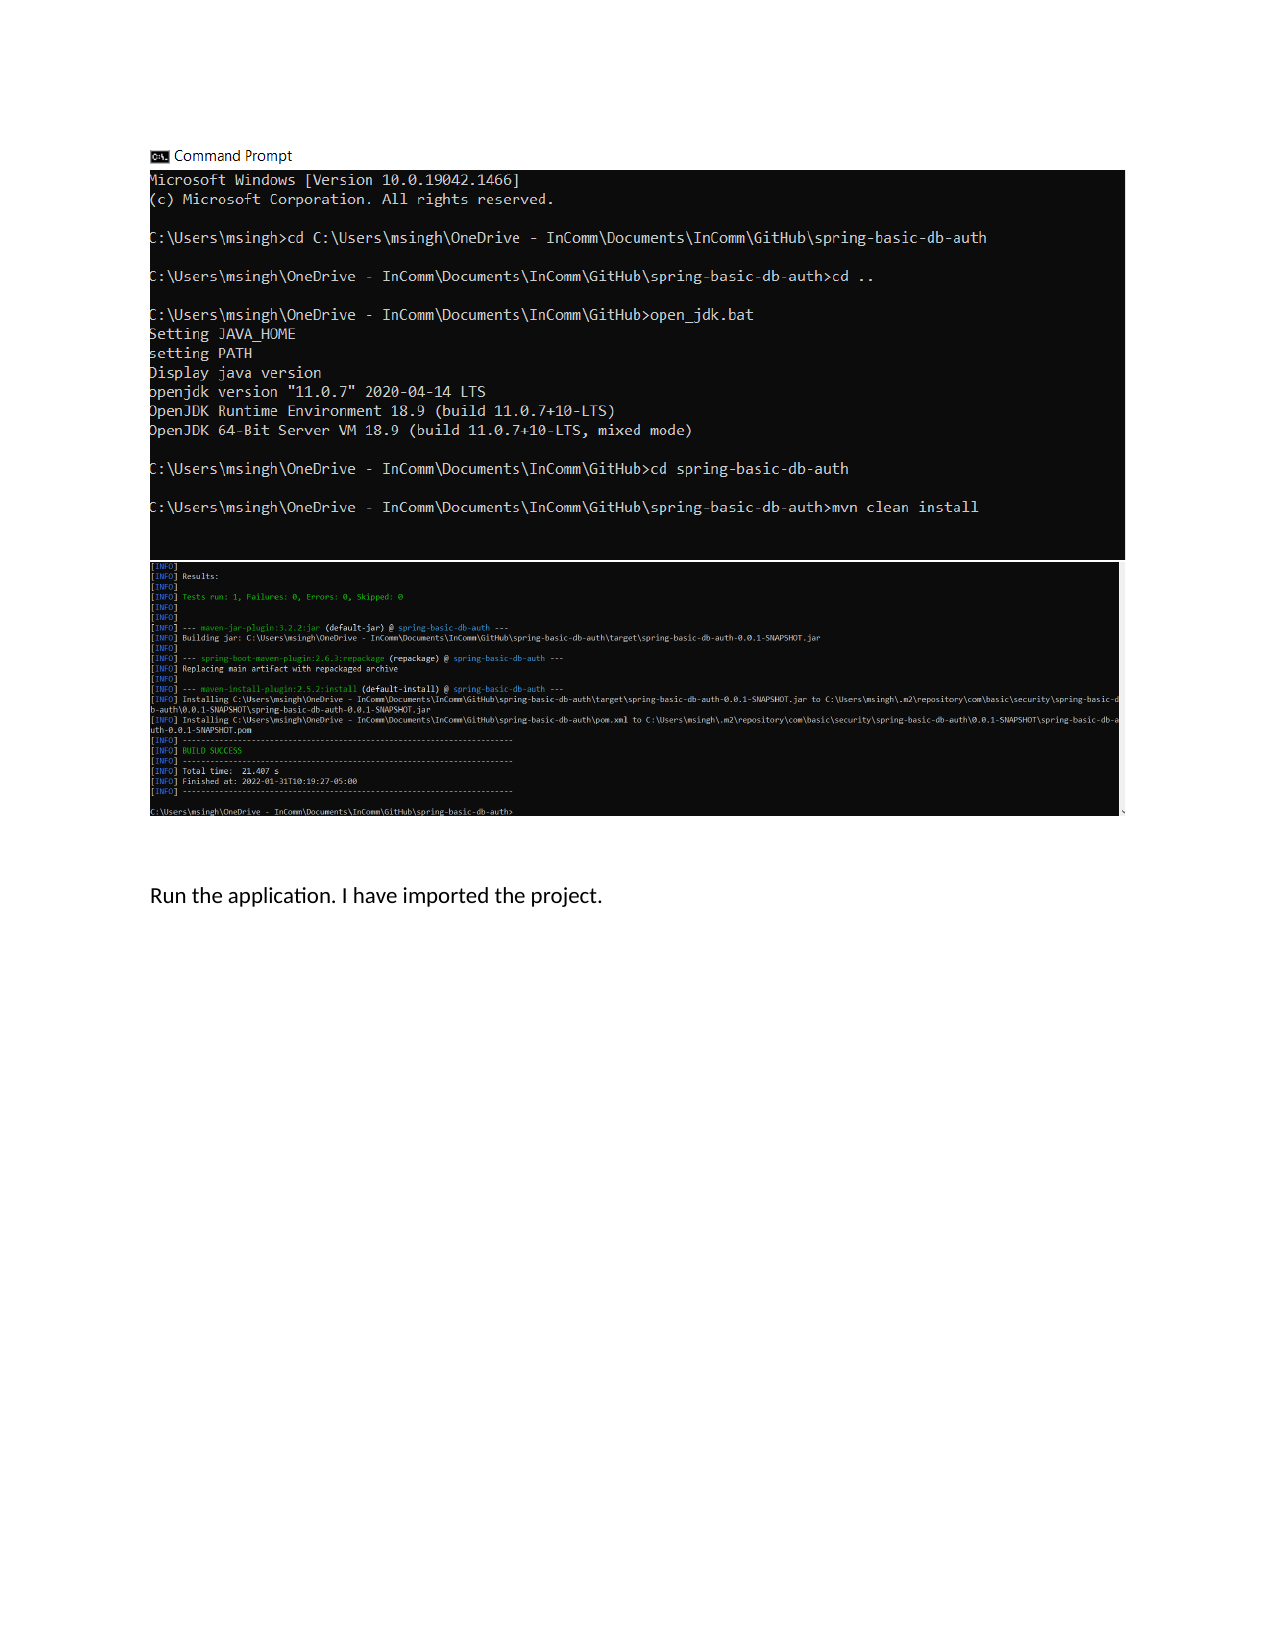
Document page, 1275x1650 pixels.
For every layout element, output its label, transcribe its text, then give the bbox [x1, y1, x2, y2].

picture [150, 562, 1125, 816]
text Run the application. I have imported the project. [150, 882, 1125, 909]
picture [150, 150, 1125, 560]
